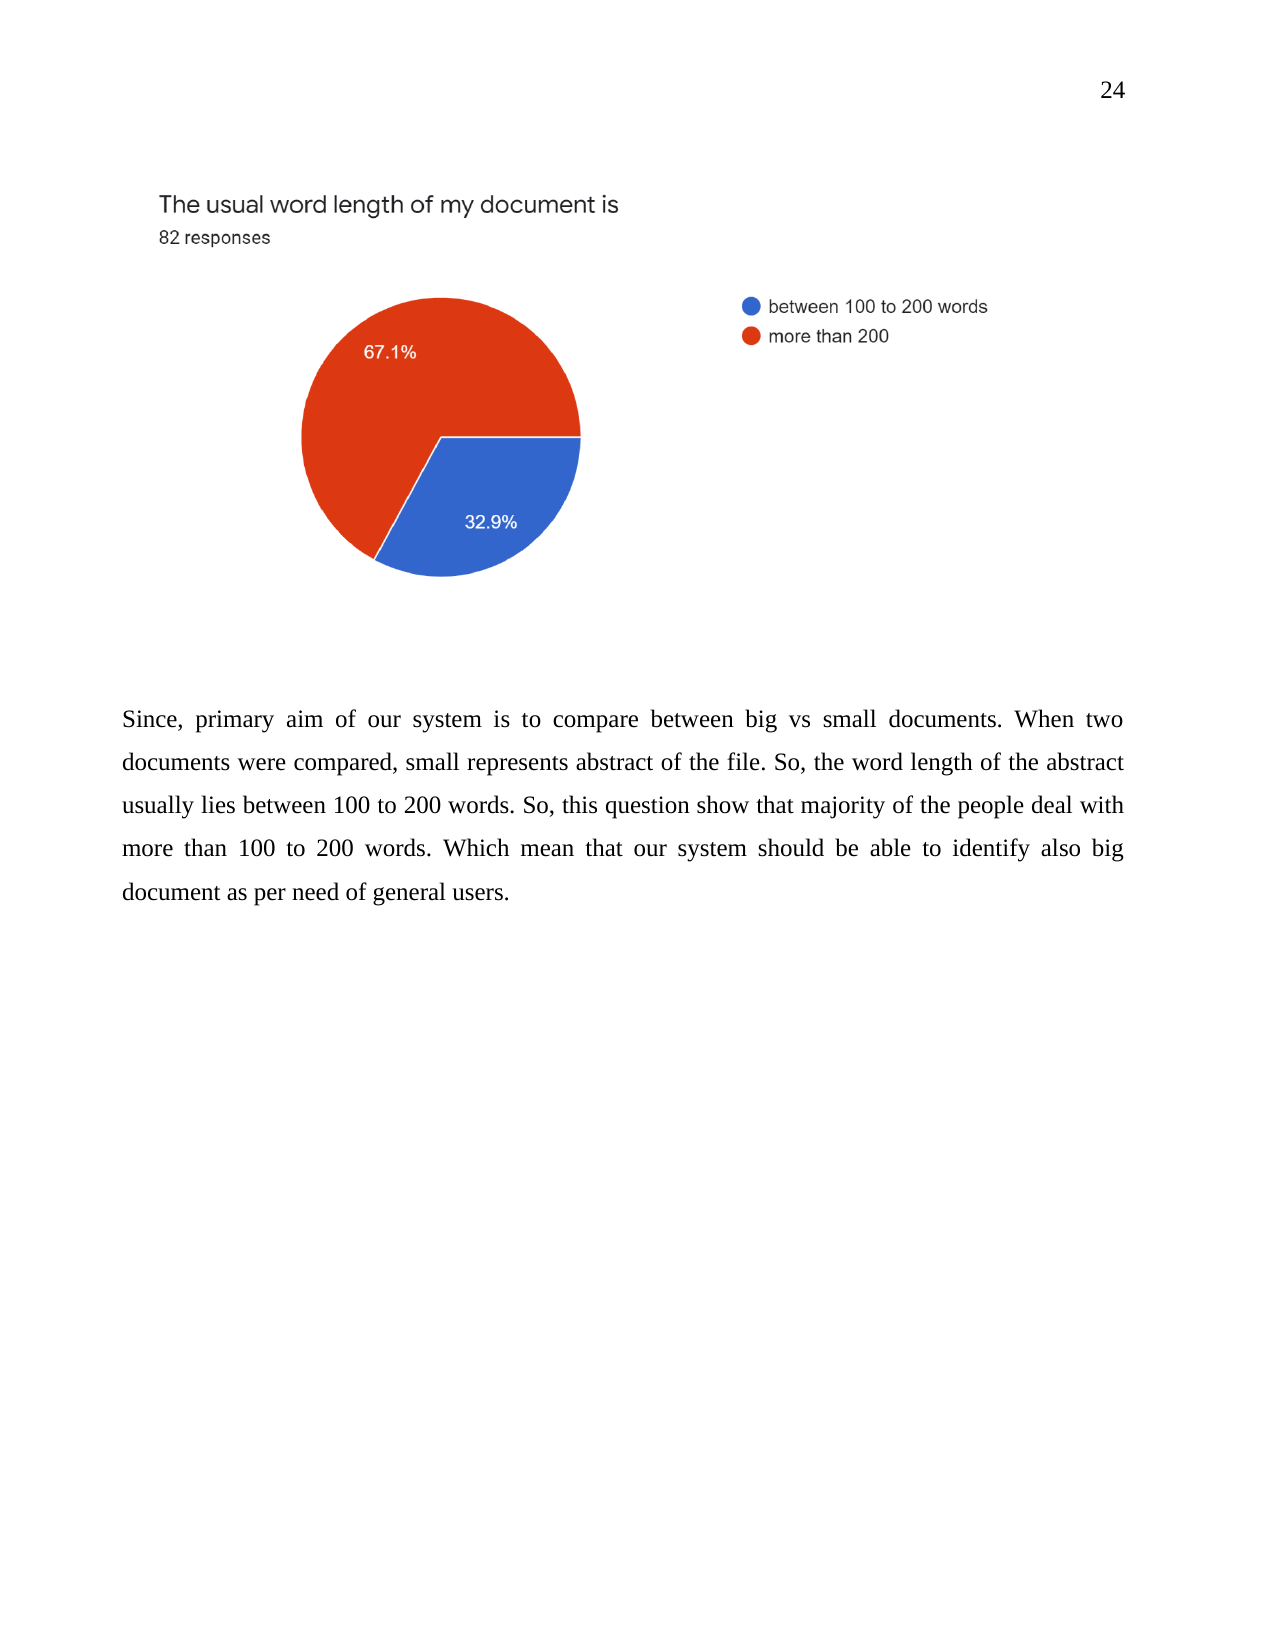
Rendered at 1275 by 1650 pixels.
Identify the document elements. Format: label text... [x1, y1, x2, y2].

picture [121, 150, 1097, 630]
text Since, primary aim of our system is to compare between big vs small documents. When two documents were compared, small represents abstract of the file. So, the word length of the abstract usually lies between 100 to 200 words. So, this question show that majority of the people deal with more than 100 to 200 words. Which mean that our system should be able to identify also big document as per need of general users. [122, 704, 1125, 905]
